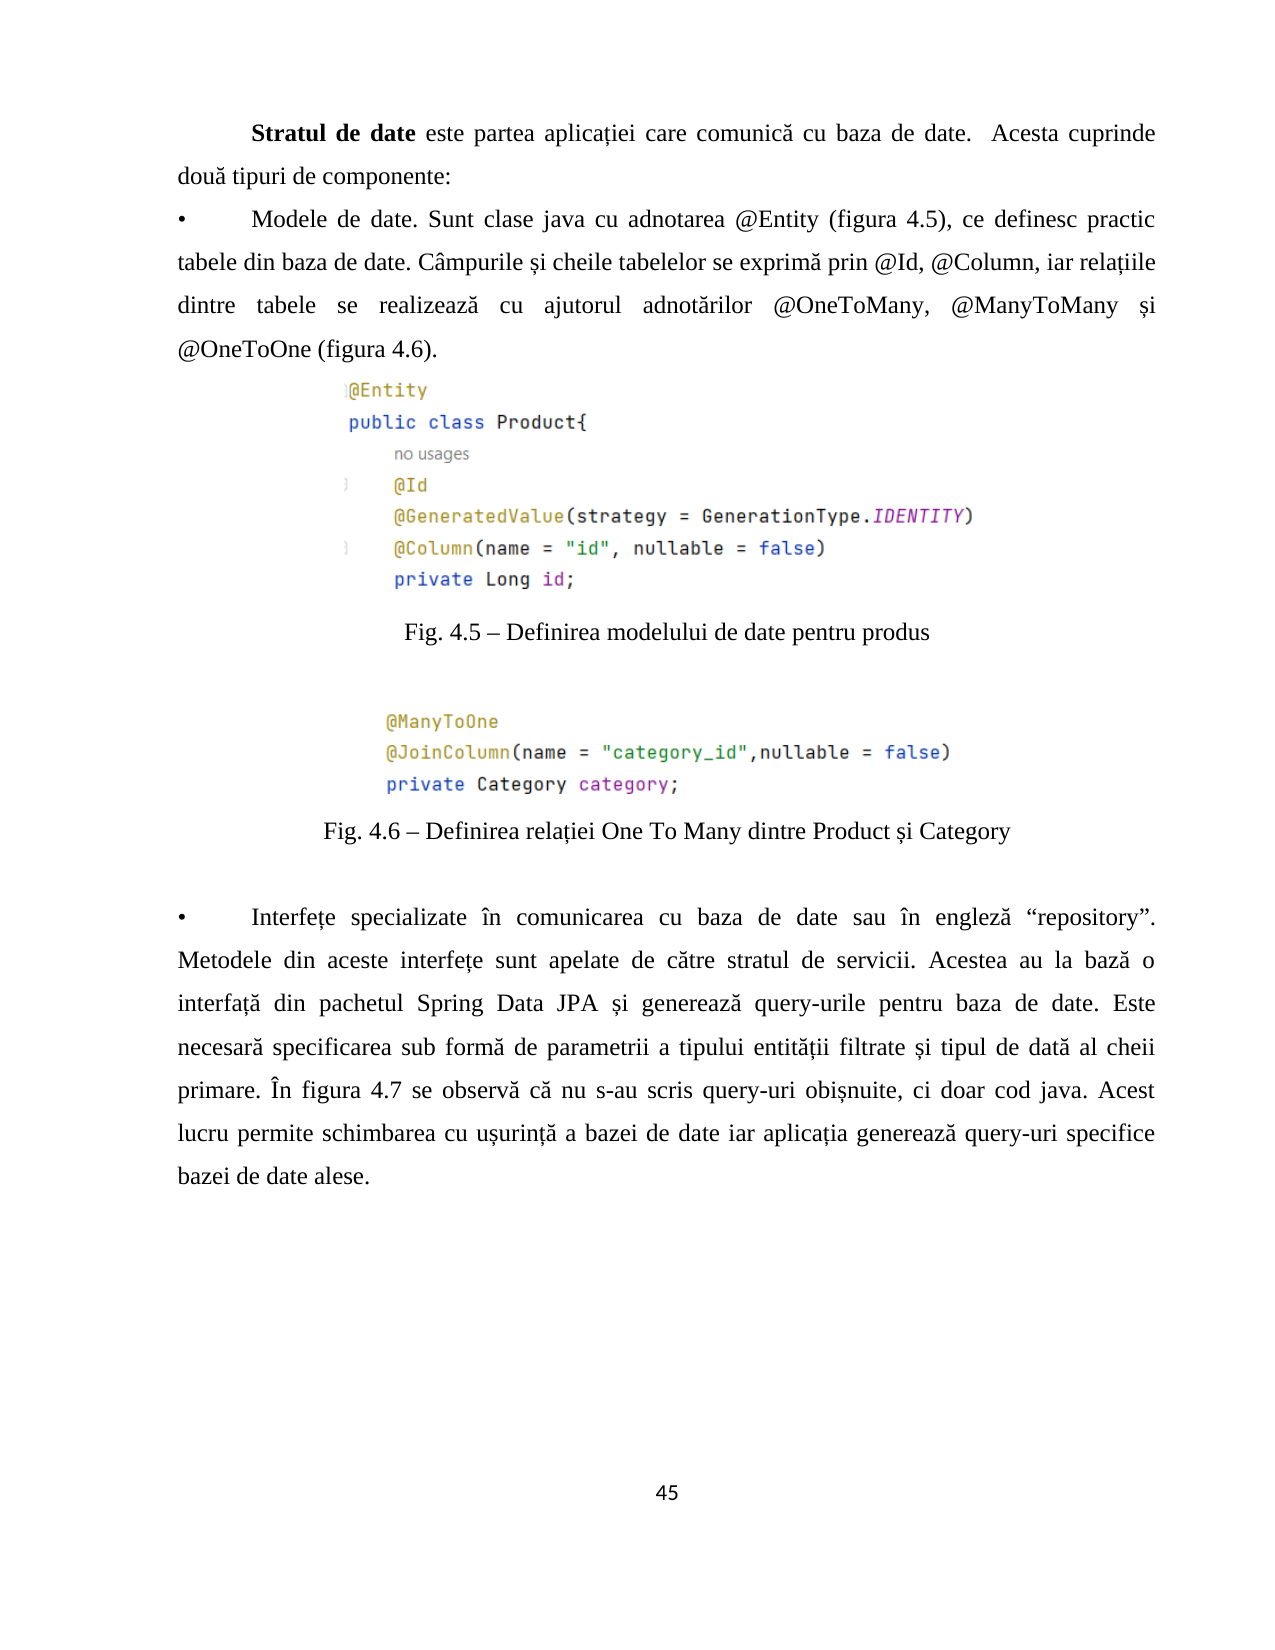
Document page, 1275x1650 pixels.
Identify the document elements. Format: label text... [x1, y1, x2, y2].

text Fig. 4.6 – Definirea relației One To Many dintre Product și Category [177, 816, 1157, 845]
text Fig. 4.5 – Definirea modelului de date pentru produs [177, 617, 1157, 646]
text • Interfețe specializate în comunicarea cu baza de date sau în engleză “repository”. Metodele din aceste interfețe sunt apelate de către stratul de servicii. Acestea au la bază o interfață din pachetul Spring Data JPA și generează query-urile pentru baza de date. Este necesară specificarea sub formă de parametrii a tipului entității filtrate și tipul de dată al cheii primare. În figura 4.7 se observă că nu s-au scris query-uri obișnuite, ci doar cod java. Acest lucru permite schimbarea cu ușurință a bazei de date iar aplicația generează query-uri specifice bazei de date alese. [177, 902, 1157, 1190]
picture [375, 703, 959, 802]
text Stratul de date este partea aplicației care comunică cu baza de date. Acesta cuprinde două tipuri de componente: [177, 118, 1157, 190]
picture [344, 376, 990, 604]
text • Modele de date. Sunt clase java cu adnotarea @Entity (figura 4.5), ce definesc practic tabele din baza de date. Câmpurile și cheile tabelelor se exprimă prin @Id, @Column, iar relațiile dintre tabele se realizează cu ajutorul adnotărilor @OneToMany, @ManyToMany și @OneToOne (figura 4.6). [177, 204, 1157, 362]
